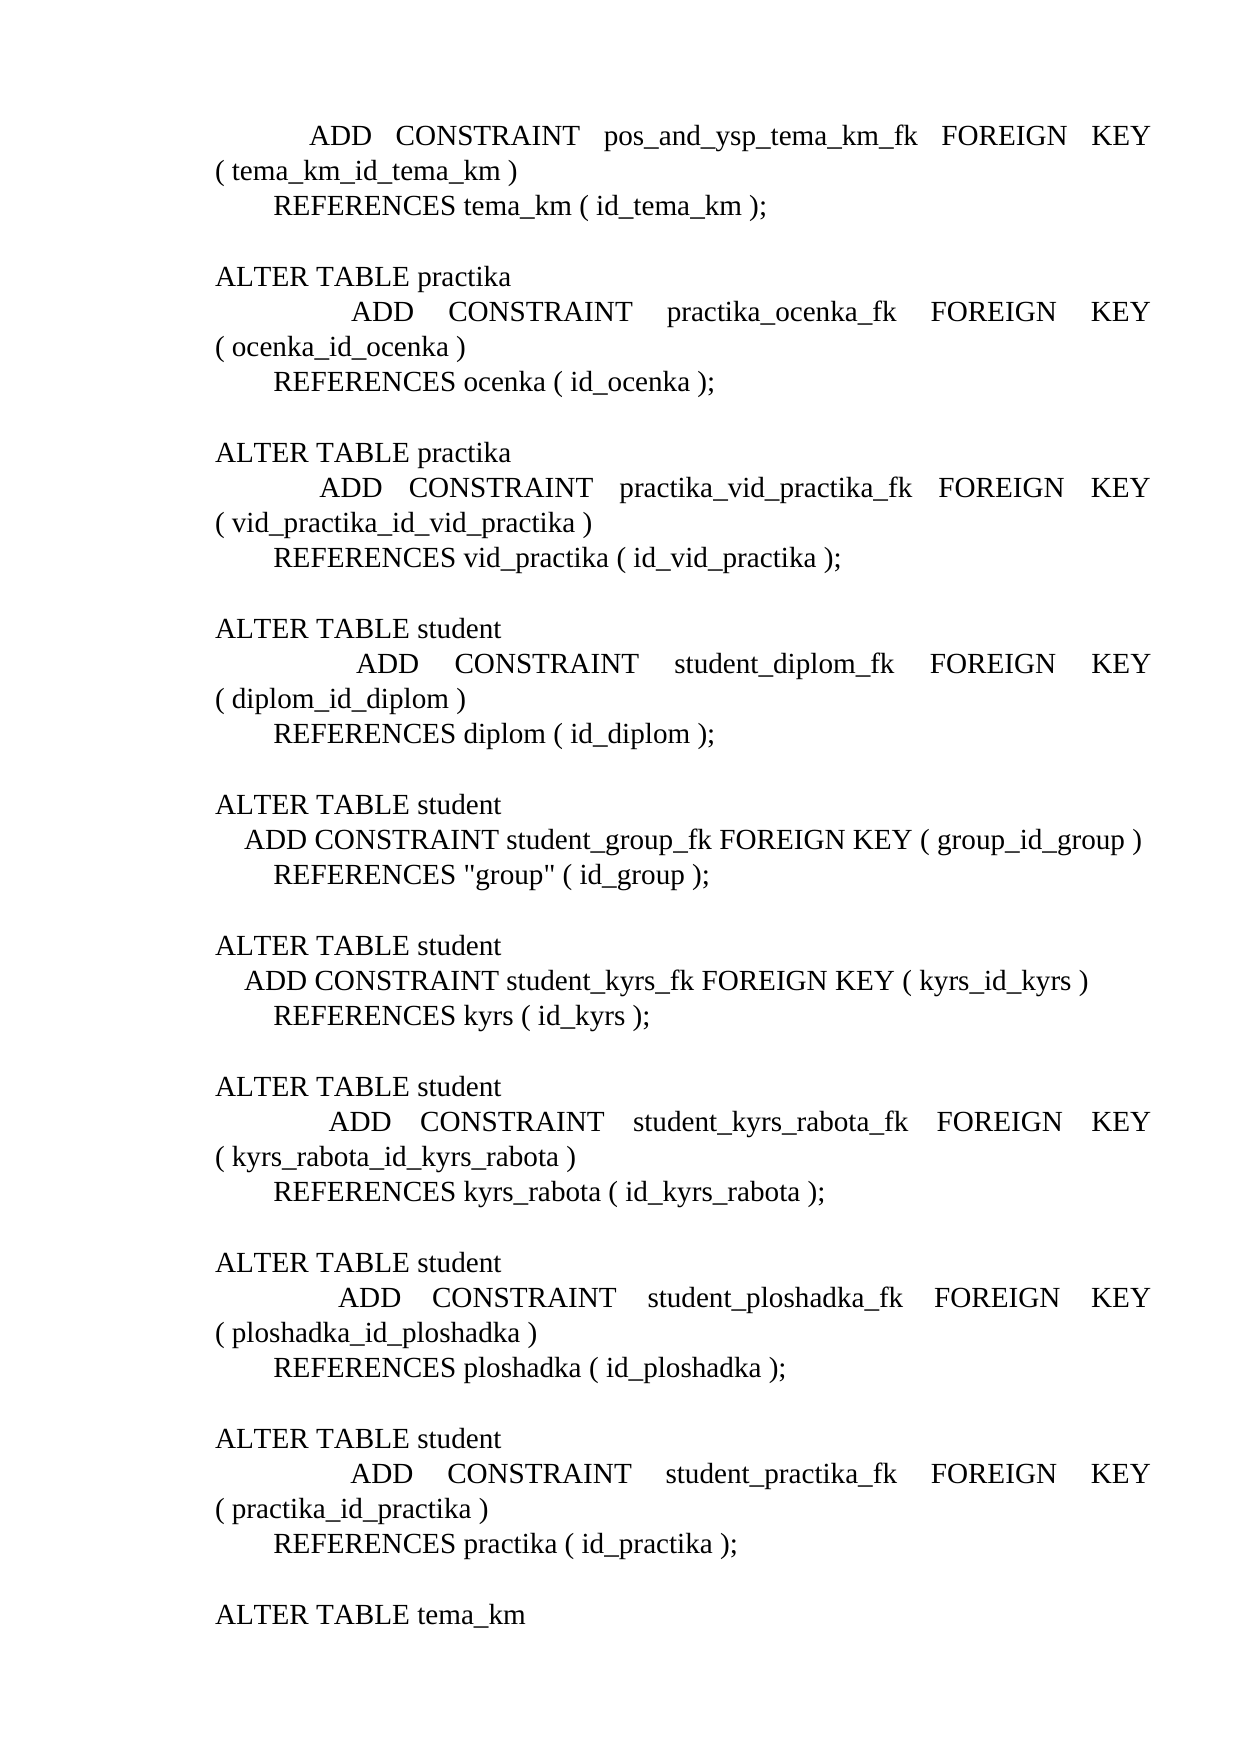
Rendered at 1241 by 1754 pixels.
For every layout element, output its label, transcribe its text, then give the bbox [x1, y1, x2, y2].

list REFERENCES kyrs ( id_kyrs ); [215, 998, 1152, 1032]
list ALTER TABLE student [215, 1069, 1152, 1102]
list ADD CONSTRAINT student_practika_fk FOREIGN KEY ( practika_id_practika ) [215, 1456, 1152, 1525]
list REFERENCES ocenka ( id_ocenka ); [215, 364, 1152, 398]
list ALTER TABLE practika [215, 259, 1152, 292]
list ALTER TABLE student [215, 611, 1152, 644]
list ADD CONSTRAINT student_diplom_fk FOREIGN KEY ( diplom_id_diplom ) [215, 646, 1152, 715]
list REFERENCES kyrs_rabota ( id_kyrs_rabota ); [215, 1174, 1152, 1208]
list ADD CONSTRAINT student_kyrs_rabota_fk FOREIGN KEY ( kyrs_rabota_id_kyrs_rabota ) [215, 1104, 1152, 1173]
list ADD CONSTRAINT practika_ocenka_fk FOREIGN KEY ( ocenka_id_ocenka ) [215, 294, 1152, 363]
list ALTER TABLE student [215, 1421, 1152, 1454]
list ALTER TABLE tema_km [215, 1597, 1152, 1630]
list ADD CONSTRAINT student_ploshadka_fk FOREIGN KEY ( ploshadka_id_ploshadka ) [215, 1280, 1152, 1349]
list ALTER TABLE student [215, 928, 1152, 961]
list ALTER TABLE student [215, 787, 1152, 821]
list REFERENCES vid_practika ( id_vid_practika ); [215, 541, 1152, 574]
list ADD CONSTRAINT practika_vid_practika_fk FOREIGN KEY ( vid_practika_id_vid_practika ) [215, 470, 1152, 539]
list ADD CONSTRAINT student_group_fk FOREIGN KEY ( group_id_group ) [215, 822, 1152, 856]
list ADD CONSTRAINT pos_and_ysp_tema_km_fk FOREIGN KEY ( tema_km_id_tema_km ) [215, 118, 1152, 187]
list REFERENCES "group" ( id_group ); [215, 857, 1152, 891]
list REFERENCES practika ( id_practika ); [215, 1526, 1152, 1560]
list REFERENCES ploshadka ( id_ploshadka ); [215, 1350, 1152, 1384]
list ADD CONSTRAINT student_kyrs_fk FOREIGN KEY ( kyrs_id_kyrs ) [215, 963, 1152, 997]
list REFERENCES tema_km ( id_tema_km ); [215, 188, 1152, 222]
list REFERENCES diplom ( id_diplom ); [215, 717, 1152, 750]
list ALTER TABLE practika [215, 435, 1152, 468]
list ALTER TABLE student [215, 1245, 1152, 1278]
